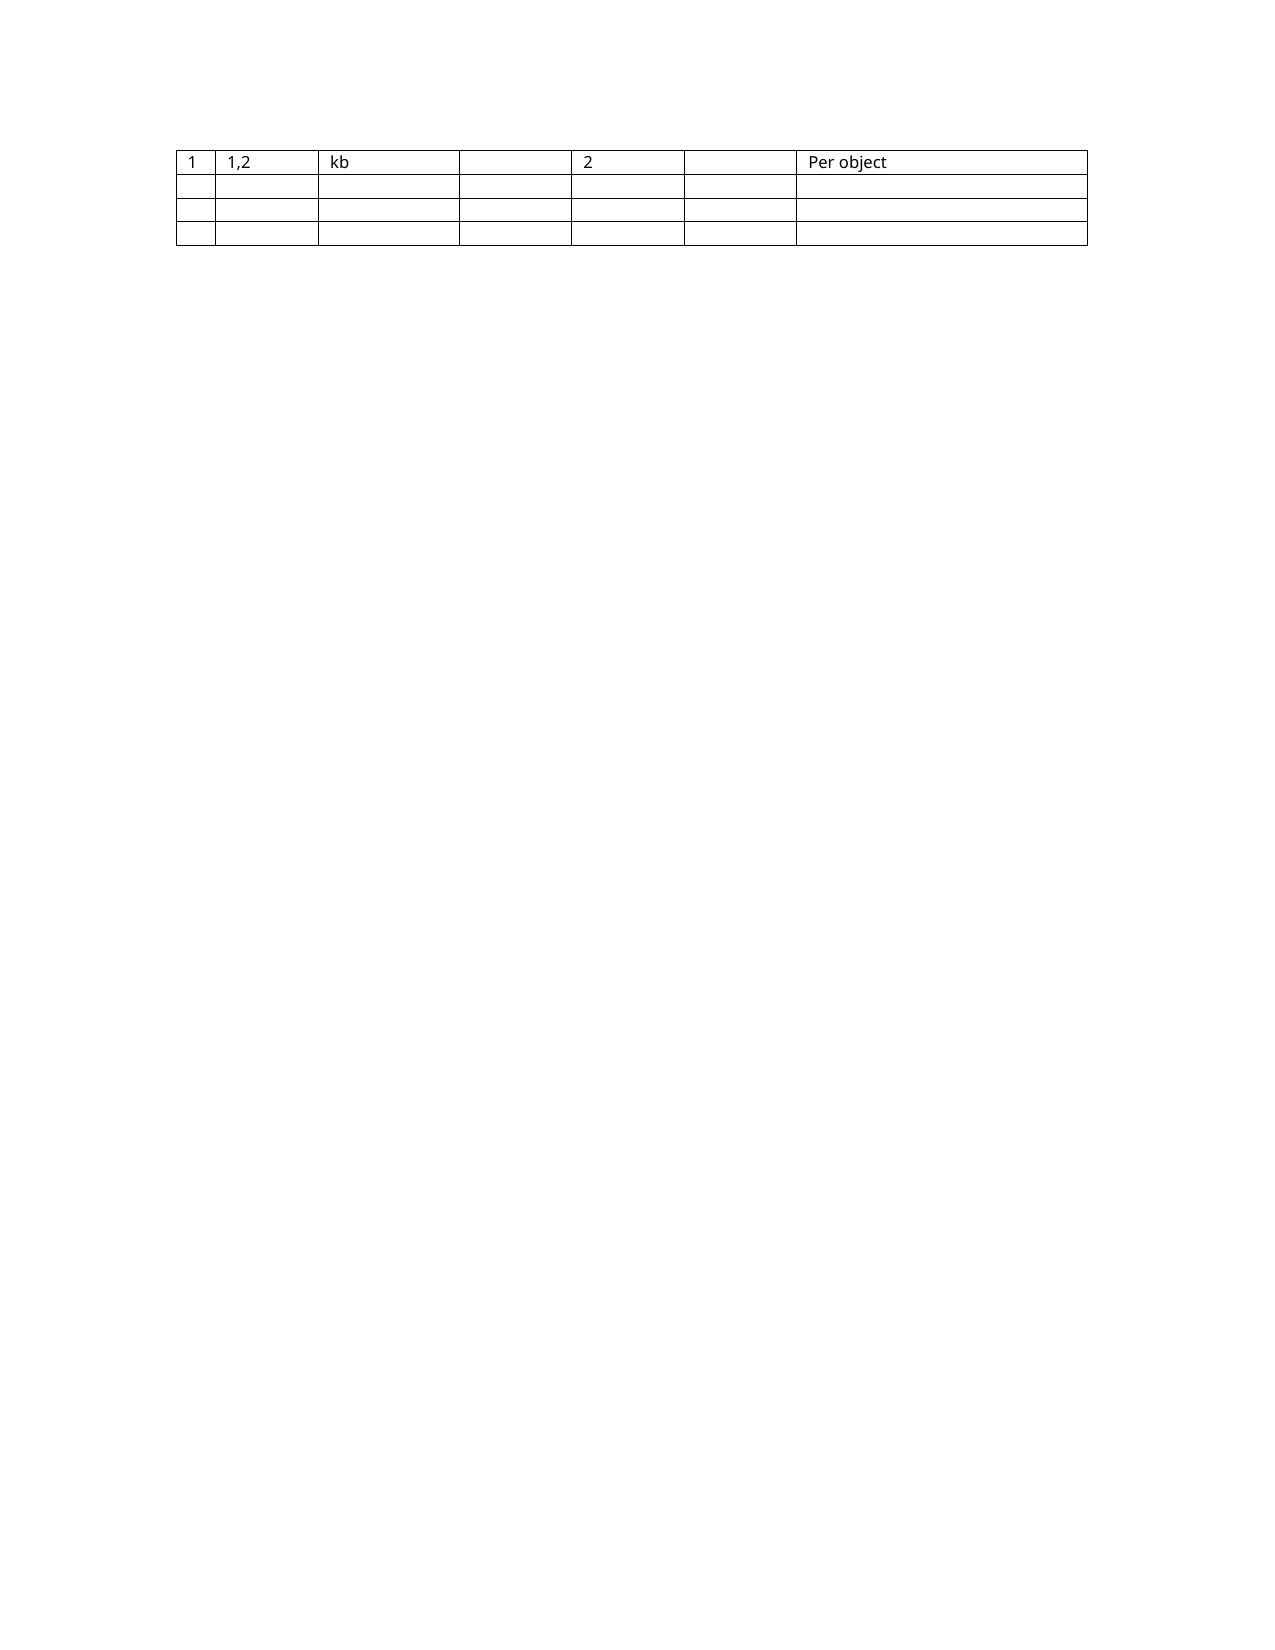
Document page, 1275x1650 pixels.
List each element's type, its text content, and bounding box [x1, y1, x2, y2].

table_cell [319, 199, 459, 221]
table_cell [319, 222, 459, 245]
table_cell [460, 175, 571, 197]
table_cell [177, 222, 215, 245]
table_cell [685, 175, 796, 197]
table_cell [216, 175, 318, 197]
table_cell [685, 151, 796, 174]
table_cell [797, 199, 1087, 221]
table_cell [460, 151, 571, 174]
table_cell [216, 222, 318, 245]
table_cell [460, 222, 571, 245]
table_cell [572, 199, 684, 221]
table_cell [685, 199, 796, 221]
table_cell kb [319, 151, 459, 174]
table_cell 1,2 [216, 151, 318, 174]
table_cell [572, 175, 684, 197]
table_cell 1 [177, 151, 215, 174]
table_cell [797, 222, 1087, 245]
table_cell [797, 175, 1087, 197]
table_cell [572, 222, 684, 245]
table_cell [319, 175, 459, 197]
table_cell 2 [572, 151, 684, 174]
table_cell [685, 222, 796, 245]
table_cell [177, 175, 215, 197]
table_cell Per object [797, 151, 1087, 174]
table_cell [177, 199, 215, 221]
table_cell [460, 199, 571, 221]
table_cell [216, 199, 318, 221]
